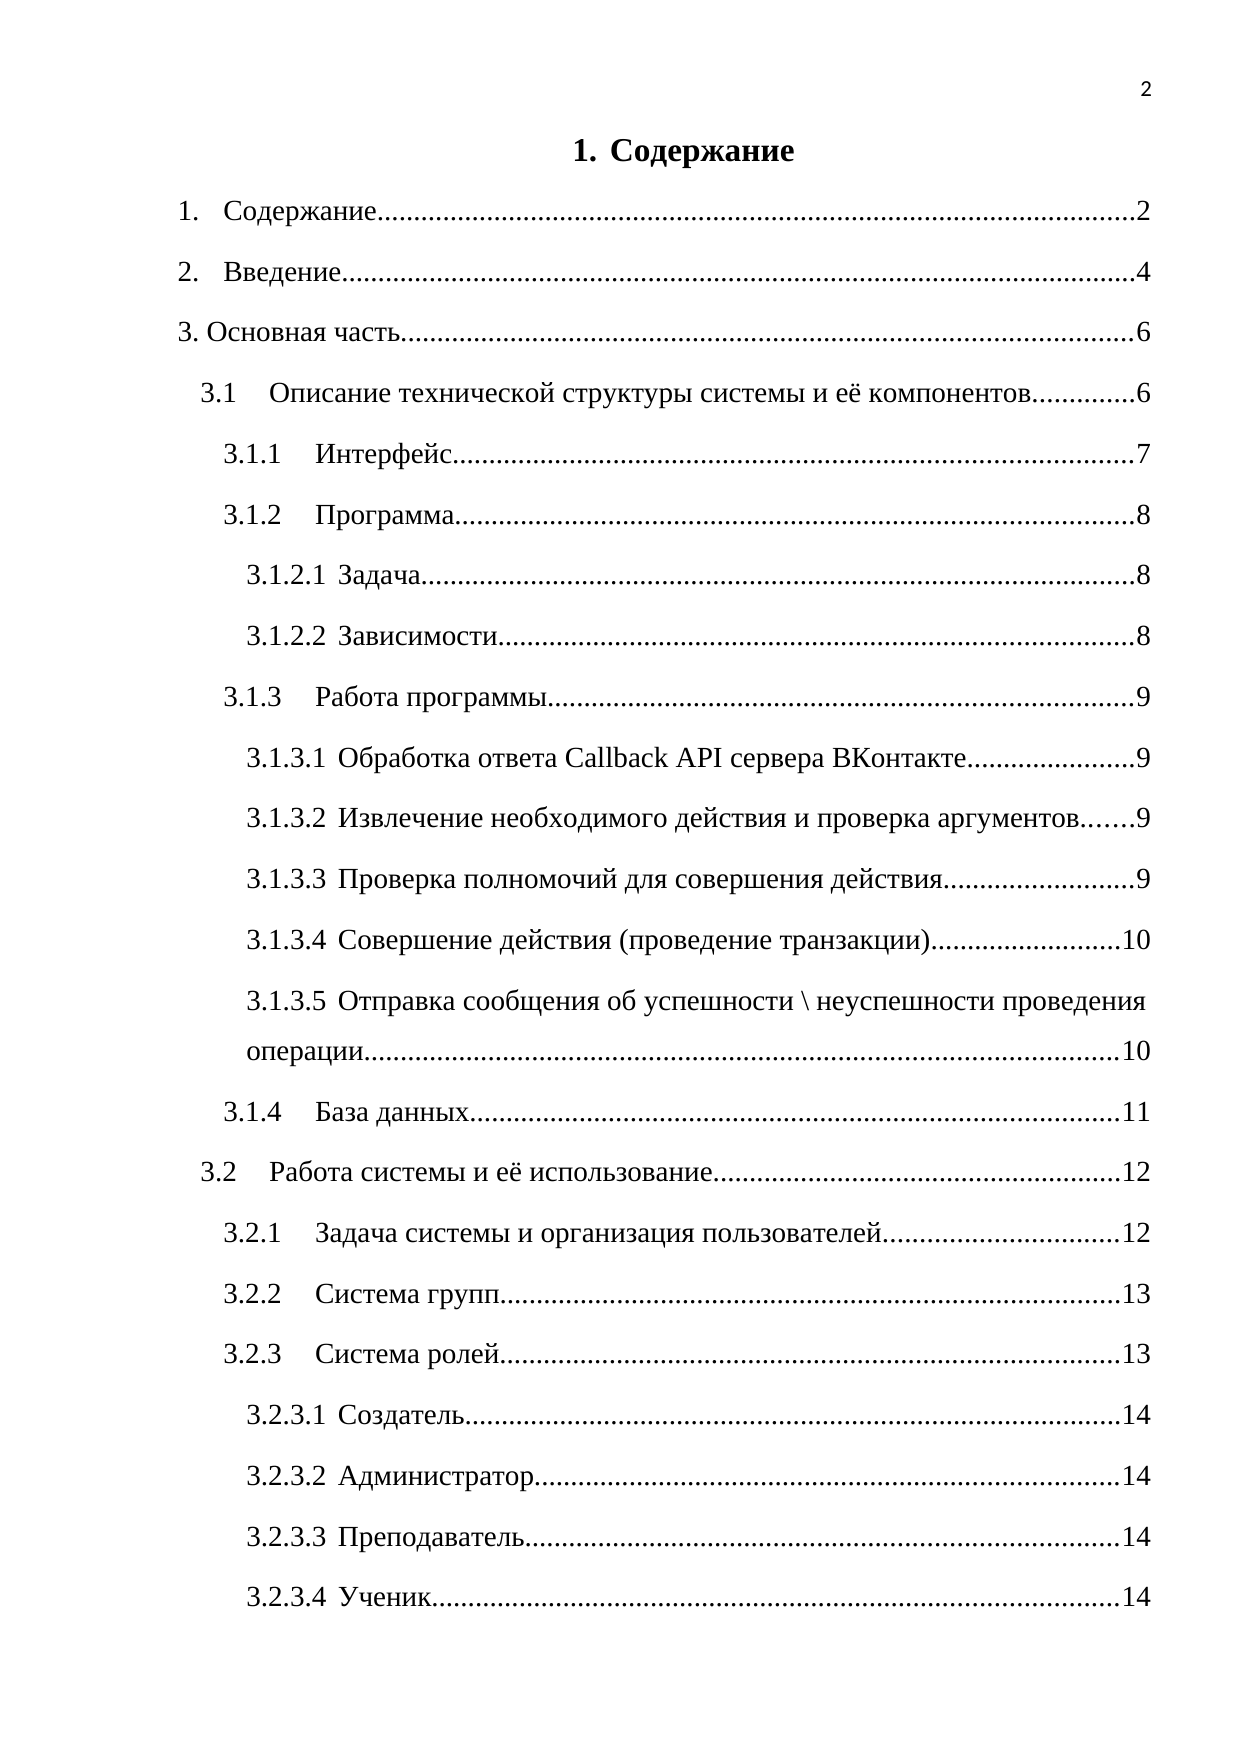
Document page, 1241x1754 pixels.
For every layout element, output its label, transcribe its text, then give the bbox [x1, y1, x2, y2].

text 3.1.1 Интерфейс 7 [223, 436, 1152, 469]
text 3.2.3 Система ролей 13 [223, 1337, 1152, 1370]
text 3.1.2.2 Зависимости 8 [246, 618, 1152, 652]
text 3.2.1 Задача системы и организация пользователей 12 [223, 1215, 1152, 1249]
text 3.1.3.2 Извлечение необходимого действия и проверка аргументов. 9 [246, 800, 1152, 834]
text 3.2.3.3 Преподаватель 14 [246, 1519, 1152, 1552]
list Содержание [215, 130, 1152, 168]
text 3.1.3.4 Совершение действия (проведение транзакции) 10 [246, 922, 1152, 955]
text 1. Содержание 2 [177, 193, 1152, 227]
text 3.1.3 Работа программы 9 [223, 679, 1152, 712]
text 3.1.3.3 Проверка полномочий для совершения действия 9 [246, 861, 1152, 895]
text 3.2.3.2 Администратор 14 [246, 1458, 1152, 1492]
text 3.1.3.1 Обработка ответа Callback API сервера ВКонтакте 9 [246, 740, 1152, 773]
text 3.2 Работа системы и её использование 12 [200, 1154, 1152, 1188]
text 3.1 Описание технической структуры системы и её компонентов 6 [200, 375, 1152, 409]
text 3.1.2 Программа 8 [223, 497, 1152, 530]
text 3. Основная часть 6 [177, 314, 1152, 348]
text 3.1.3.5 Отправка сообщения об успешности \ неуспешности проведения операции. 10 [246, 983, 1152, 1066]
text 3.2.2 Система групп 13 [223, 1276, 1152, 1309]
text 3.1.2.1 Задача 8 [246, 557, 1152, 591]
text 2. Введение 4 [177, 254, 1152, 287]
text 3.1.4 База данных 11 [223, 1094, 1152, 1127]
text 3.2.3.1 Создатель 14 [246, 1397, 1152, 1431]
text 3.2.3.4 Ученик 14 [246, 1579, 1152, 1613]
